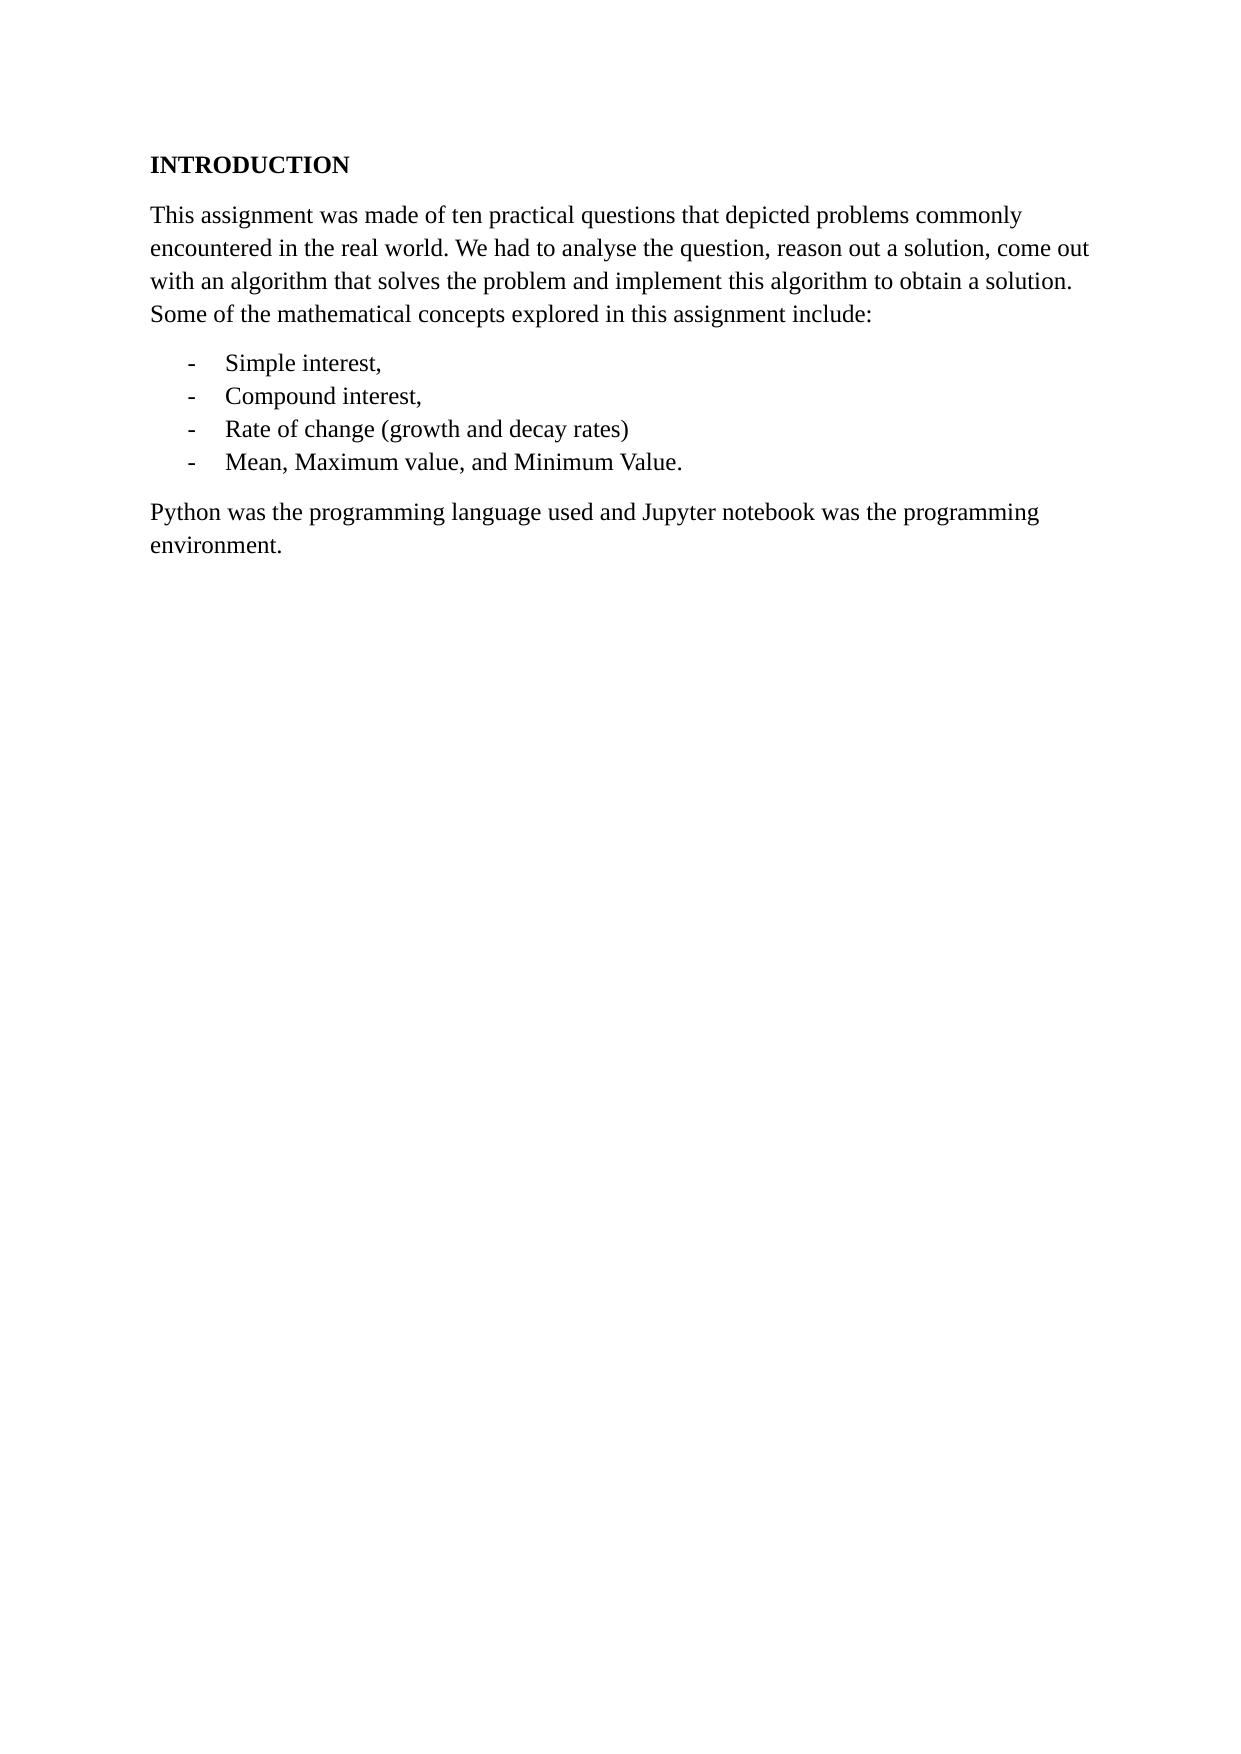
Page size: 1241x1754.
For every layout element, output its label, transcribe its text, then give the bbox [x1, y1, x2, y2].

text This assignment was made of ten practical questions that depicted problems commonly encountered in the real world. We had to analyse the question, reason out a solution, come out with an algorithm that solves the problem and implement this algorithm to obtain a solution. Some of the mathematical concepts explored in this assignment include: [150, 200, 1090, 327]
list Mean, Maximum value, and Minimum Value. [187, 447, 1090, 476]
list Compound interest, [187, 381, 1090, 410]
list Simple interest, [187, 348, 1090, 377]
text INTRODUCTION [150, 150, 1090, 179]
text Python was the programming language used and Jupyter notebook was the programming environment. [150, 497, 1090, 559]
list Rate of change (growth and decay rates) [187, 414, 1090, 443]
